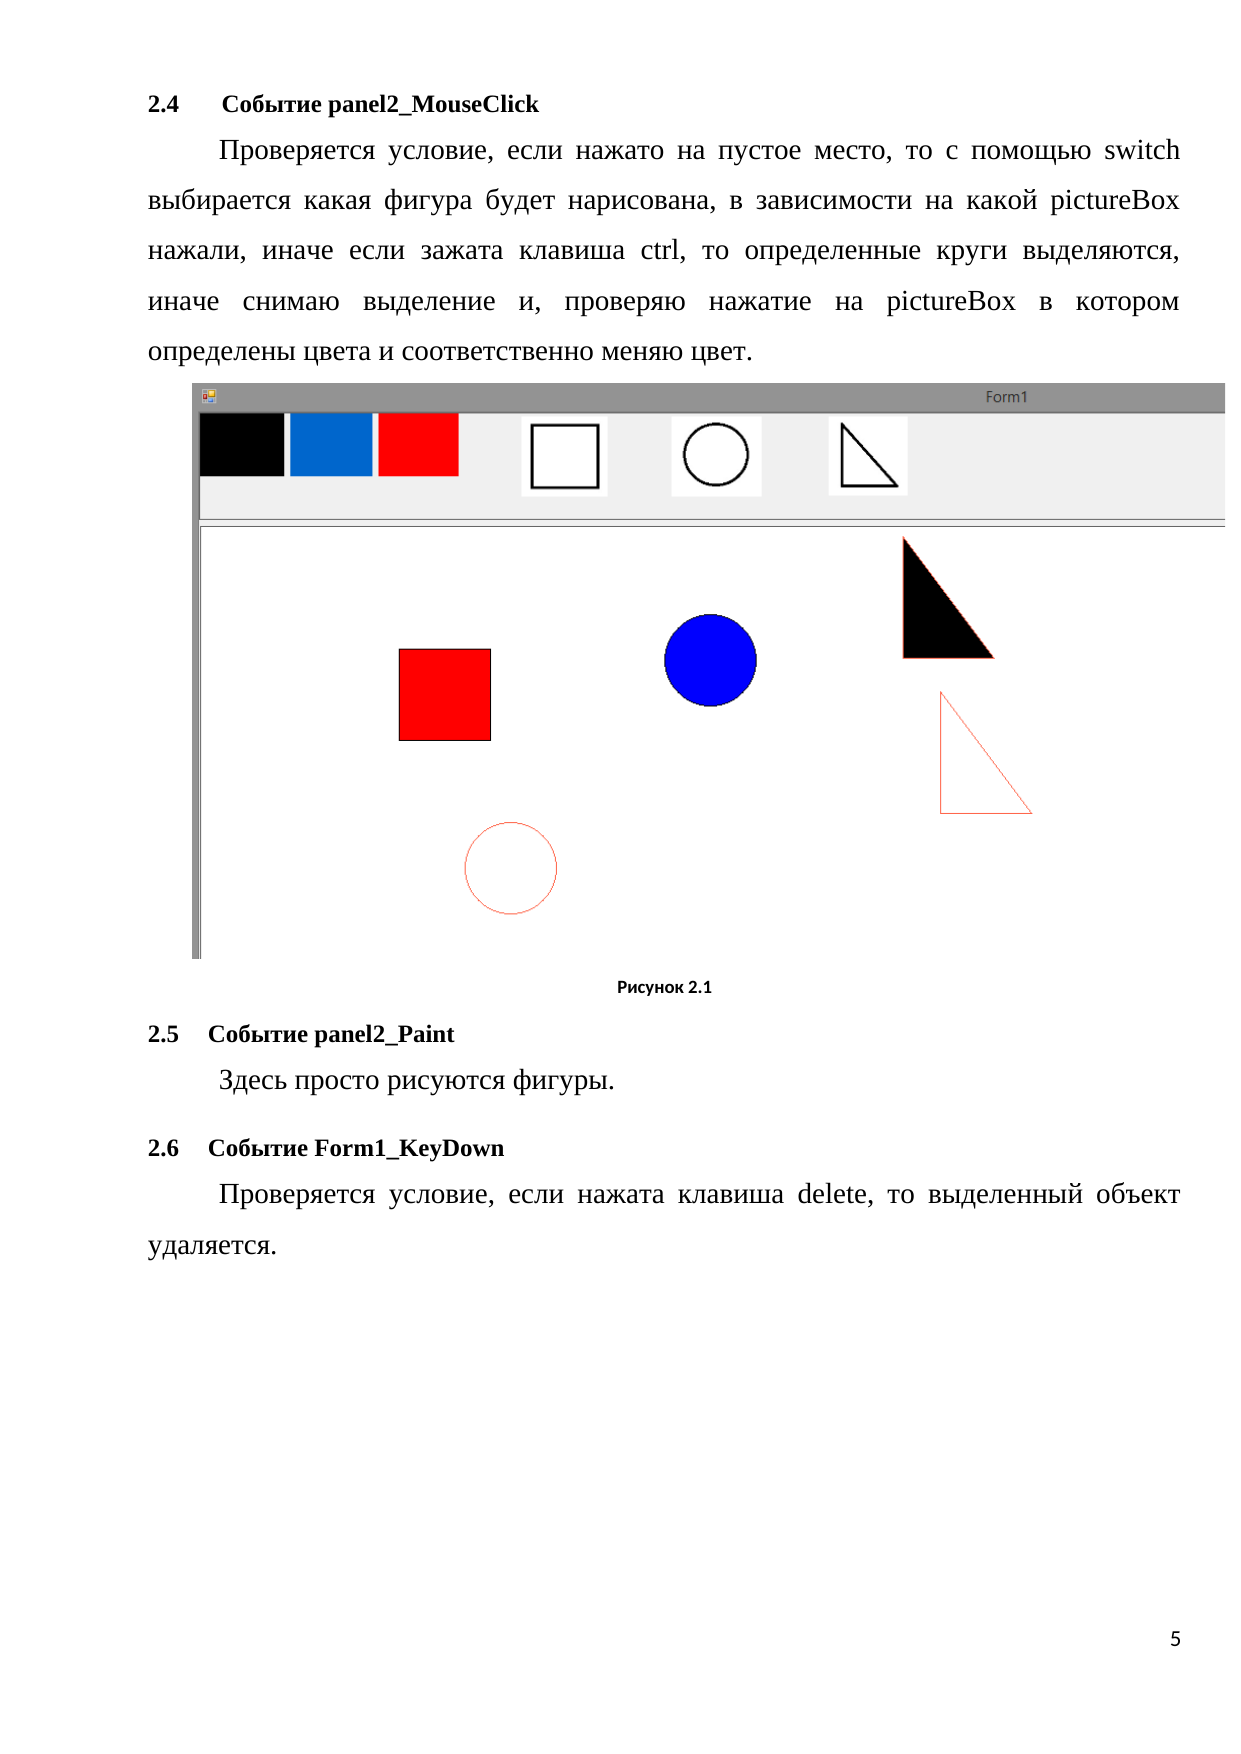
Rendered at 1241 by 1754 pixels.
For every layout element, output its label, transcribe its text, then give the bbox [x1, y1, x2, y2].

text Рисунок 2.1 [148, 976, 1181, 998]
subtitle Событие panel2_MouseClick [148, 89, 1181, 117]
subtitle Событие panel2_Paint [148, 1019, 1181, 1048]
text Здесь просто рисуются фигуры. [148, 1062, 1181, 1096]
text Проверяется условие, если нажато на пустое место, то с помощью switch выбирается какая фигура будет нарисована, в зависимости на какой pictureBox нажали, иначе если зажата клавиша ctrl, то определенные круги выделяются, иначе снимаю выделение и, проверяю нажатие на pictureBox в котором определены цвета и соответственно меняю цвет. [148, 132, 1181, 367]
picture [192, 383, 1226, 959]
subtitle Событие Form1_KeyDown [148, 1133, 1181, 1162]
text Проверяется условие, если нажата клавиша delete, то выделенный объект удаляется. [148, 1177, 1181, 1261]
